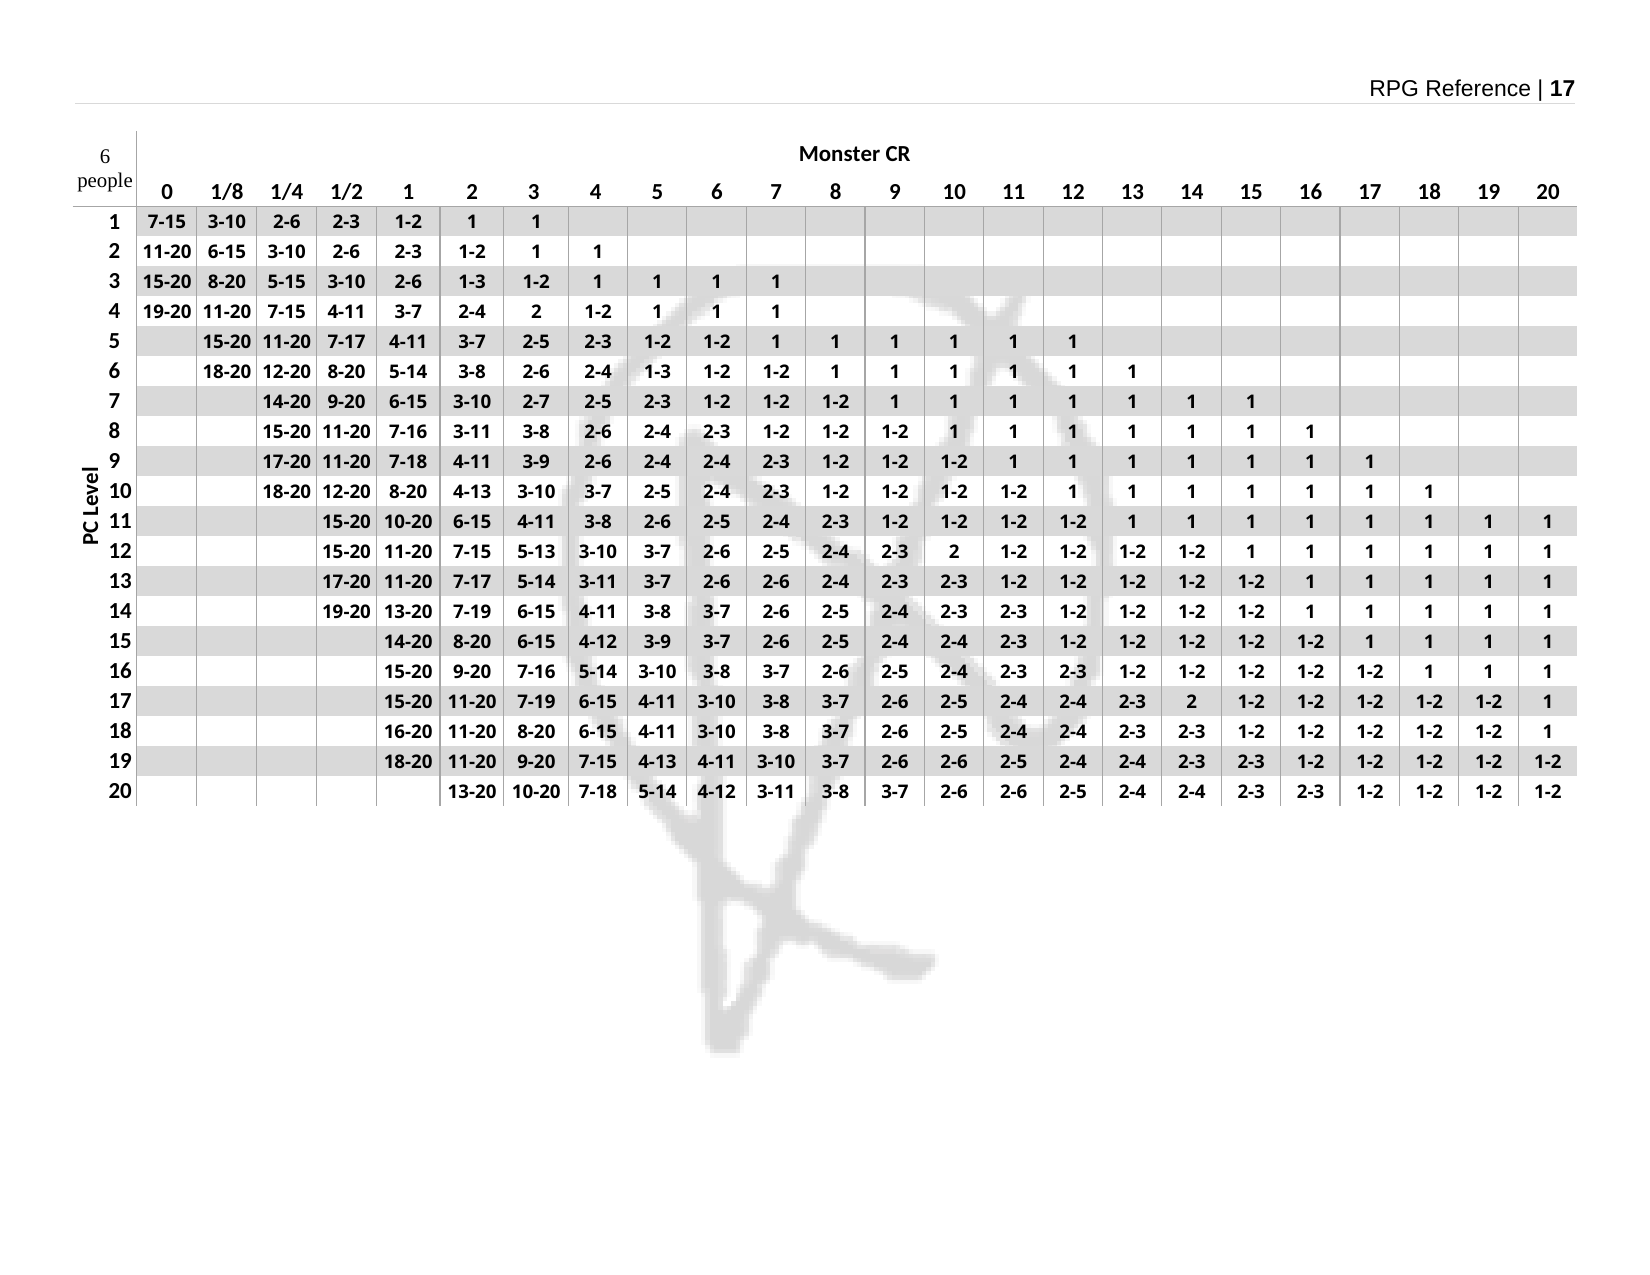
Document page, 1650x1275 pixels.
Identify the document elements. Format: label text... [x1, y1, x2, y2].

table_cell 0 [137, 176, 197, 206]
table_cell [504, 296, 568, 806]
table_cell 1 [504, 207, 568, 236]
table_cell 20 [1518, 176, 1577, 206]
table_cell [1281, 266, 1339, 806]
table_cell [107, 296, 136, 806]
table_cell 2 [440, 176, 504, 206]
table_cell [925, 236, 983, 266]
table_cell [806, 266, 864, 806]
table_cell [925, 207, 983, 236]
table_cell [747, 207, 805, 236]
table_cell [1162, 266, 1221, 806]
table_cell 1 [569, 266, 627, 296]
table_cell [628, 236, 686, 266]
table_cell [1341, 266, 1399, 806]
table_cell 14 [1162, 176, 1221, 206]
table_cell [1103, 207, 1161, 236]
table_cell [1222, 207, 1280, 236]
table_cell 6-15 [197, 236, 256, 266]
table_cell 1/2 [316, 176, 376, 206]
table_cell 11-20 [137, 236, 196, 266]
table_cell 1/8 [197, 176, 257, 206]
table_cell 1 [376, 176, 440, 206]
table_cell 5-15 [257, 266, 316, 296]
table_cell 1-2 [441, 236, 503, 266]
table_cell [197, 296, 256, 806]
table_cell 13 [1103, 176, 1162, 206]
table_cell 2-6 [317, 236, 376, 266]
table_cell [628, 207, 686, 236]
table_cell 8 [806, 176, 865, 206]
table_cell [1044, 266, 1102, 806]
table_cell [687, 236, 746, 266]
table_cell [984, 207, 1043, 236]
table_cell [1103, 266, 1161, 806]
table_header Monster CR [137, 131, 1572, 176]
table_cell [747, 236, 805, 266]
table_cell [1281, 207, 1339, 236]
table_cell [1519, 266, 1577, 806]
table_cell 7-15 [137, 207, 196, 236]
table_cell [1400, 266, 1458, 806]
table_cell [1281, 236, 1339, 266]
table_cell 1 [107, 207, 136, 236]
table_cell [1162, 236, 1221, 266]
table_cell 16 [1281, 176, 1340, 206]
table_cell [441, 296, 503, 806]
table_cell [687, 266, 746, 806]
table_cell 2 [107, 236, 136, 266]
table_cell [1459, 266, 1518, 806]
table_cell [687, 207, 746, 236]
table_cell 2-6 [257, 207, 316, 236]
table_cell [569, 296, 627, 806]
table_cell 2-3 [377, 236, 439, 266]
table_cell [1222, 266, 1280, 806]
table_cell 19 [1459, 176, 1518, 206]
table_cell [1222, 236, 1280, 266]
table_cell [1400, 207, 1458, 236]
table_cell [1341, 236, 1399, 266]
table_cell [1459, 207, 1518, 236]
table_cell 7 [746, 176, 806, 206]
table_cell 4 [563, 176, 627, 206]
table_header 6 people [73, 131, 136, 206]
table_cell PC Level [73, 207, 107, 806]
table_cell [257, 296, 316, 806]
table_cell [866, 207, 924, 236]
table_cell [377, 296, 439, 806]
table_cell [866, 236, 924, 266]
table_cell 1 [628, 266, 686, 296]
table_cell 1-2 [377, 207, 439, 236]
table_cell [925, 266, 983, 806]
table_cell [806, 236, 864, 266]
table_cell [1519, 236, 1577, 266]
table_cell 18 [1399, 176, 1459, 206]
table_cell 1-3 [441, 266, 503, 296]
table_cell 2-3 [317, 207, 376, 236]
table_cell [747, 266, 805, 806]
table_cell 8-20 [197, 266, 256, 296]
table_cell 15 [1221, 176, 1281, 206]
table_cell [569, 207, 627, 236]
table_cell 11 [984, 176, 1043, 206]
table_cell 5 [628, 176, 687, 206]
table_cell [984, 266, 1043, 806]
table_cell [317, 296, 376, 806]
table_cell 1 [441, 207, 503, 236]
table_cell 1 [504, 236, 568, 266]
table_cell 6 [687, 176, 746, 206]
table_cell [1519, 207, 1577, 236]
table_cell [1341, 207, 1399, 236]
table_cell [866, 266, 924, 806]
table_cell 3-10 [197, 207, 256, 236]
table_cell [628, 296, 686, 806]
table_cell 1 [569, 236, 627, 266]
table_cell 17 [1340, 176, 1399, 206]
table_cell 9 [865, 176, 924, 206]
table_cell [1400, 236, 1458, 266]
table_cell [1103, 236, 1161, 266]
table_cell 10 [924, 176, 984, 206]
table_cell [1044, 207, 1102, 236]
table_cell 1/4 [257, 176, 316, 206]
table_cell 2-6 [377, 266, 439, 296]
table_cell [1162, 207, 1221, 236]
table_cell [984, 236, 1043, 266]
table_cell [806, 207, 864, 236]
table_cell 3-10 [257, 236, 316, 266]
table_cell 3 [107, 266, 136, 296]
table_cell 3-10 [317, 266, 376, 296]
table_cell 3 [504, 176, 563, 206]
table_cell 15-20 [137, 266, 196, 296]
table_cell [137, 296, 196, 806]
table_cell 1-2 [504, 266, 568, 296]
table_cell [1044, 236, 1102, 266]
table_cell 12 [1043, 176, 1102, 206]
table_cell [1459, 236, 1518, 266]
